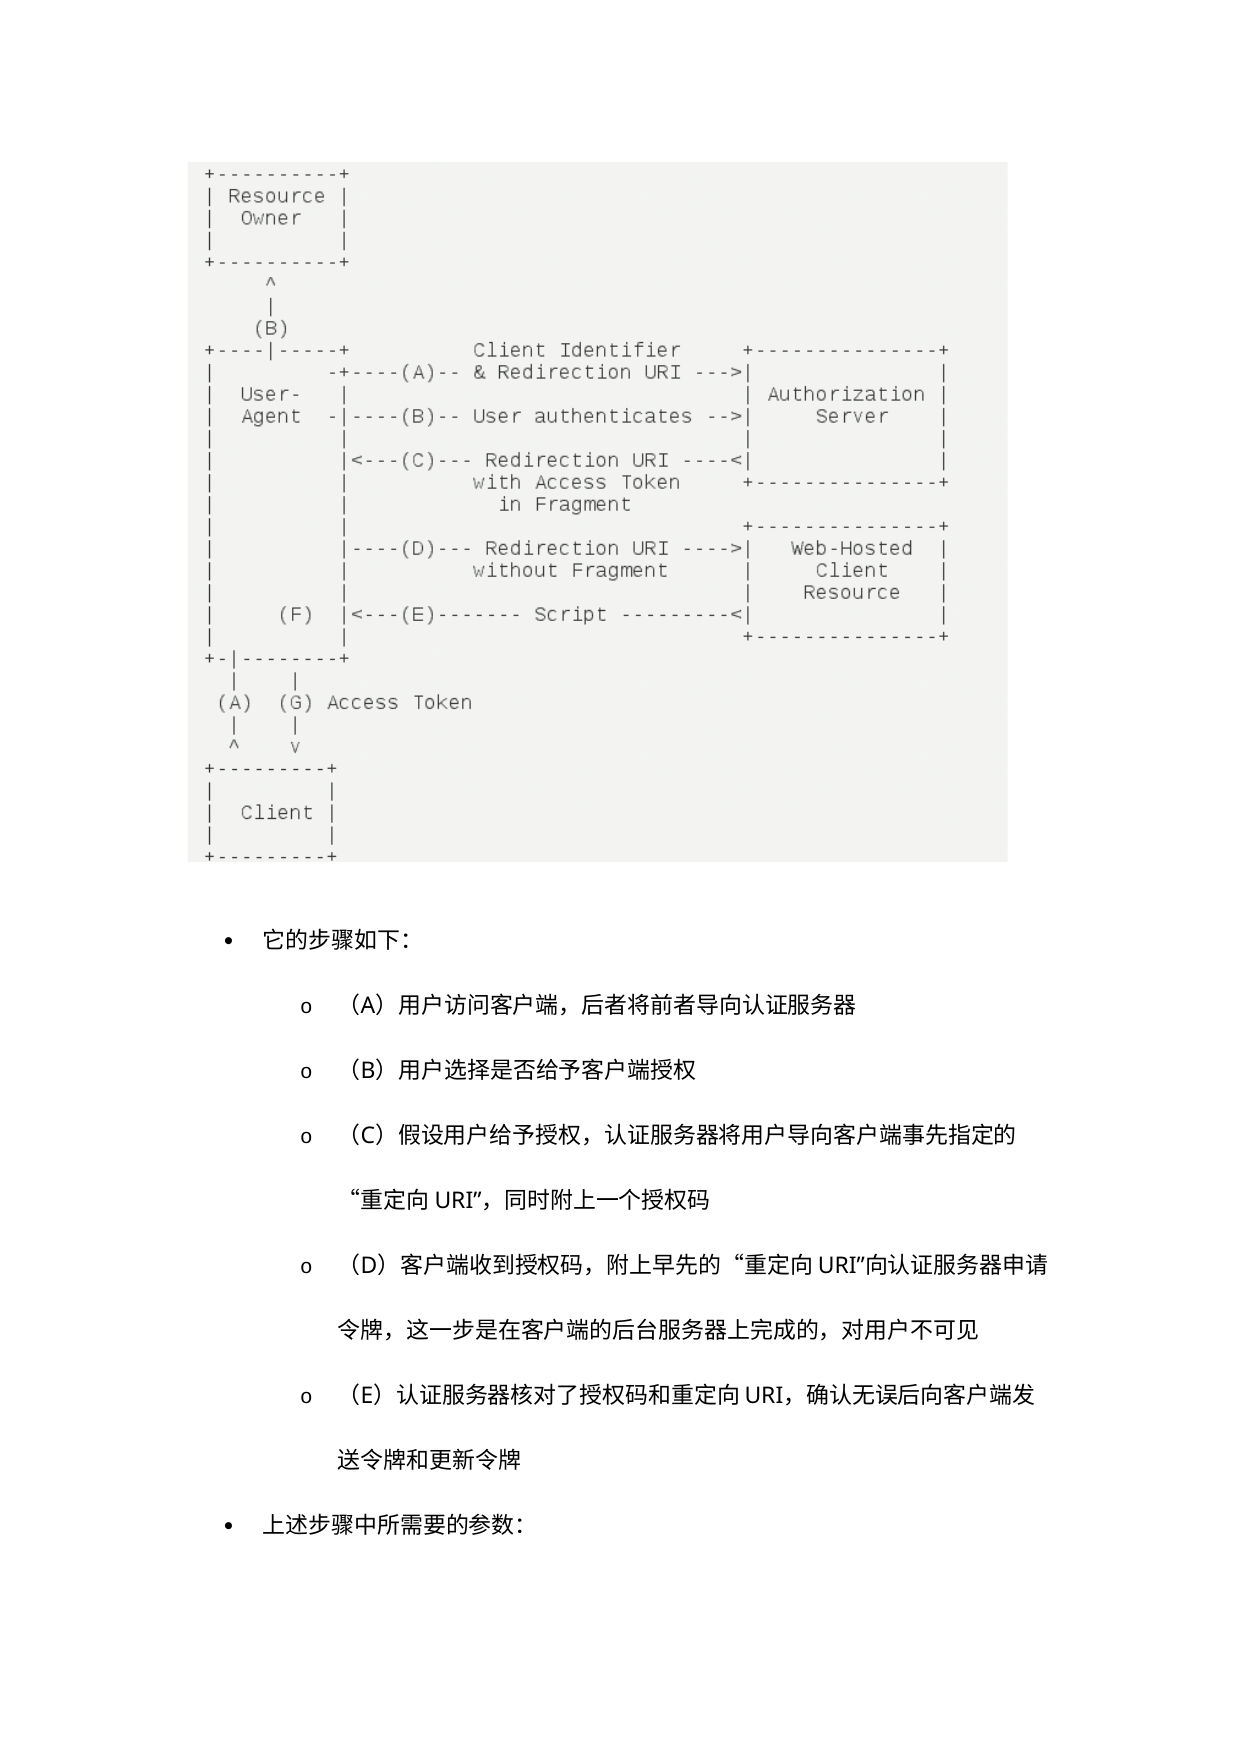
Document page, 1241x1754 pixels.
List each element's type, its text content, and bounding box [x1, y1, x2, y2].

list （B）用户选择是否给予客户端授权 [300, 1036, 1053, 1101]
picture [187, 162, 1008, 862]
list （E）认证服务器核对了授权码和重定向URI，确认无误后向客户端发送令牌和更新令牌 [300, 1361, 1053, 1491]
list （C）假设用户给予授权，认证服务器将用户导向客户端事先指定的“重定向 URI”，同时附上一个授权码 [300, 1101, 1053, 1231]
list 上述步骤中所需要的参数： [225, 1491, 1053, 1556]
list 它的步骤如下： [225, 906, 1053, 971]
list （D）客户端收到授权码，附上早先的“重定向 URI”向认证服务器申请令牌，这一步是在客户端的后台服务器上完成的，对用户不可见 [300, 1231, 1053, 1361]
list （A）用户访问客户端，后者将前者导向认证服务器 [300, 971, 1053, 1036]
